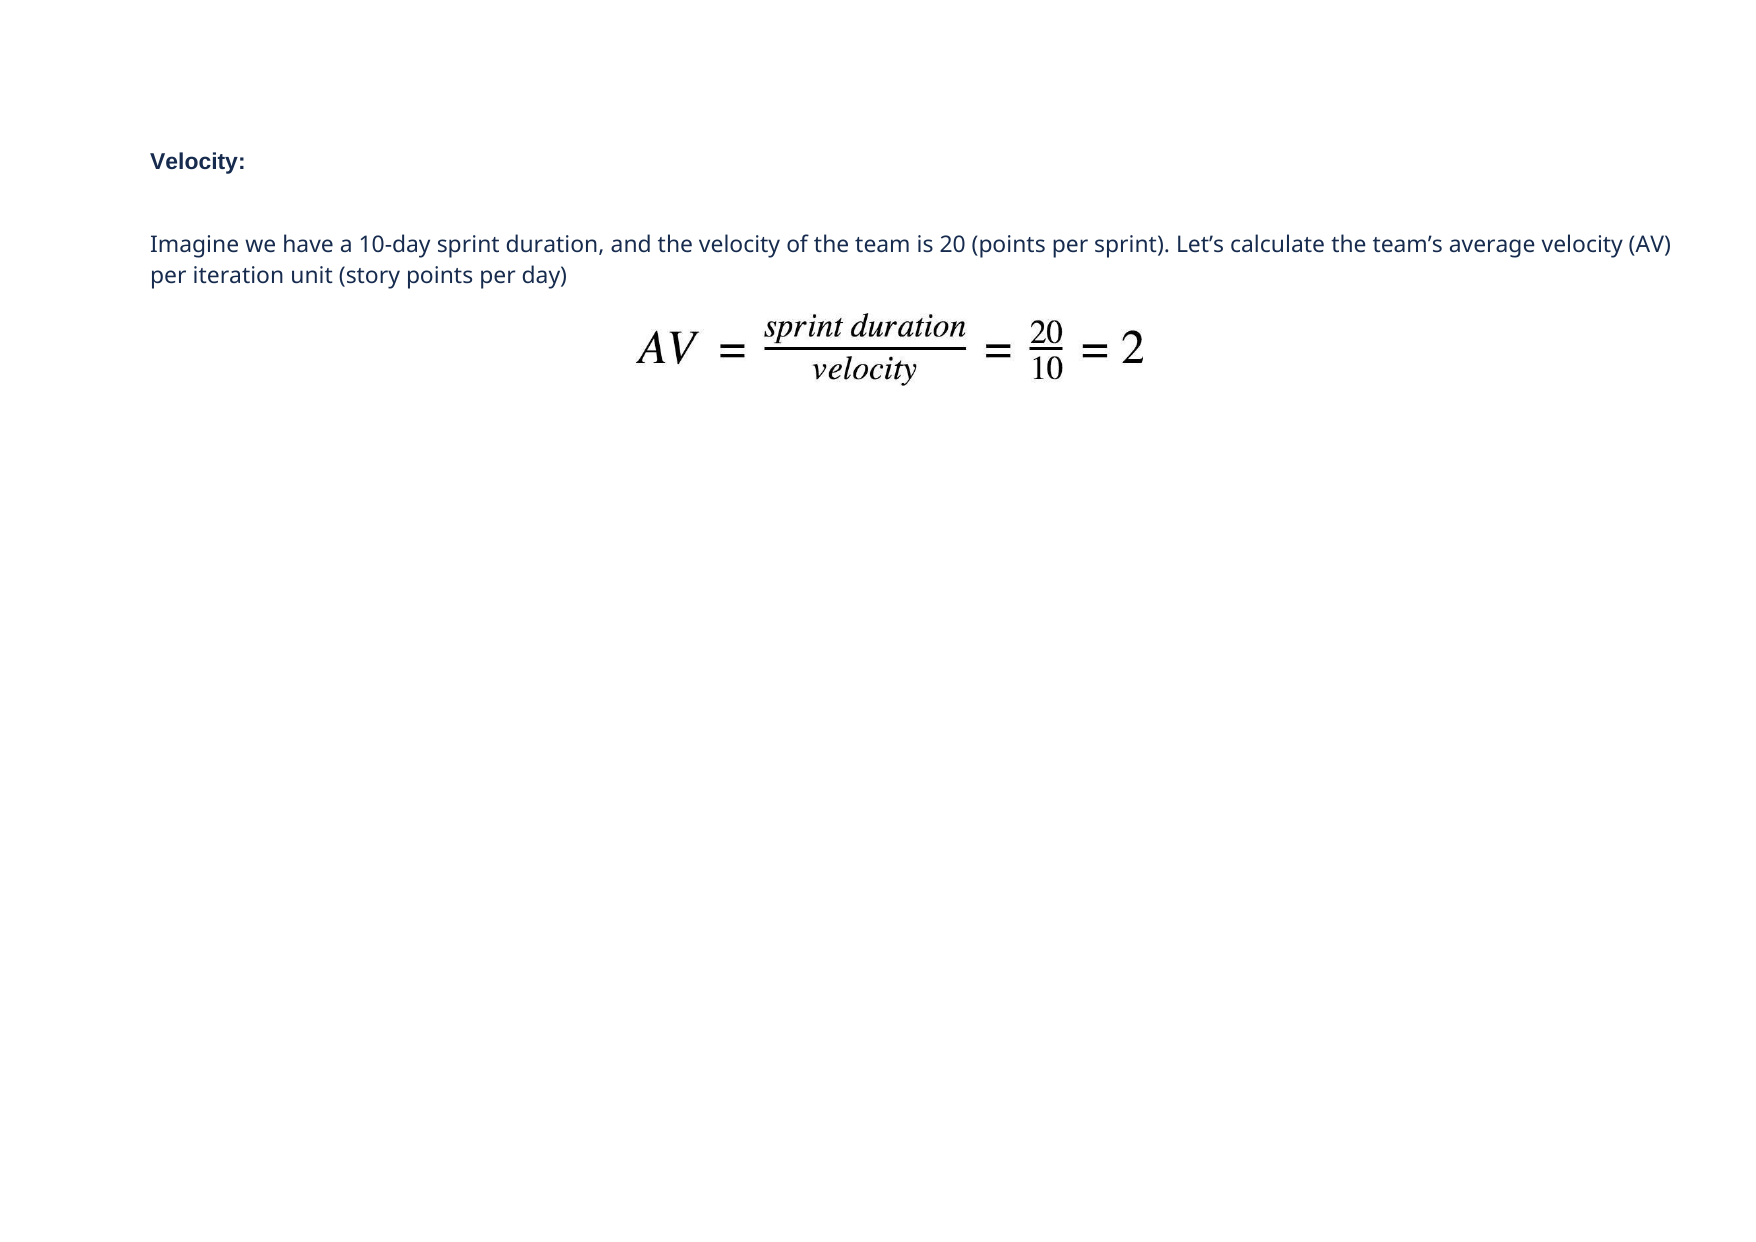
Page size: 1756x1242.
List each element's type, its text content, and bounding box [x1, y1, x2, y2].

text Imagine we have a 10-day sprint duration, and the velocity of the team is 20 (points per sprint). Let’s calculate the team’s average velocity (AV) per iteration unit (story points per day) [150, 228, 1703, 290]
text Velocity: [150, 148, 1703, 174]
picture [635, 313, 1143, 386]
